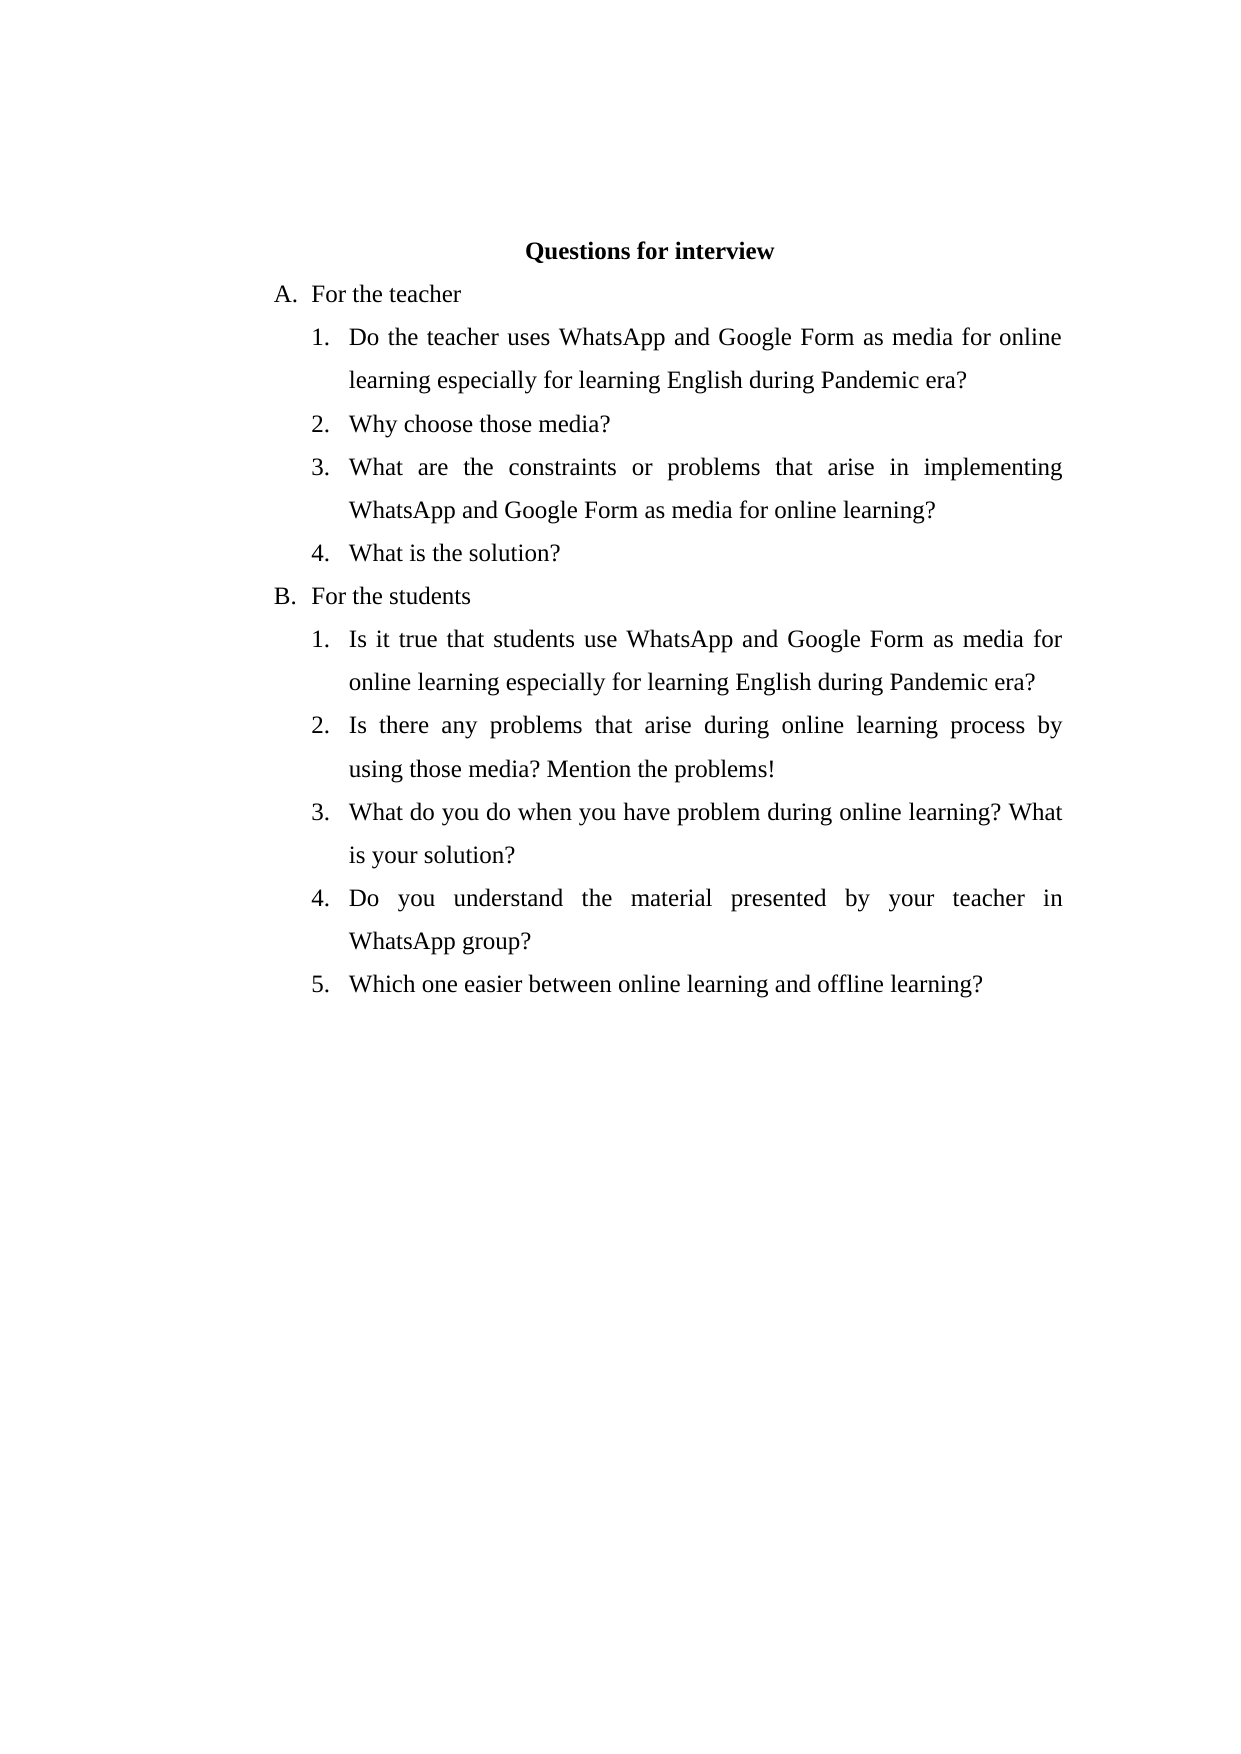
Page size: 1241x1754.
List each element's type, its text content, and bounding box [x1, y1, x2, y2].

list Is it true that students use WhatsApp and Google Form as media for online learning especially for learning English during Pandemic era? [311, 624, 1063, 696]
list Do the teacher uses WhatsApp and Google Form as media for online learning especially for learning English during Pandemic era? [311, 322, 1063, 394]
list Which one easier between online learning and offline learning? [311, 969, 1063, 998]
list Do you understand the material presented by your teacher in WhatsApp group? [311, 883, 1063, 955]
list Why choose those media? [311, 409, 1063, 437]
list What do you do when you have problem during online learning? What is your solution? [311, 797, 1063, 869]
list For the students [274, 581, 1063, 610]
text Questions for interview [236, 236, 1063, 265]
list What is the solution? [311, 538, 1063, 567]
list What are the constraints or problems that arise in implementing WhatsApp and Google Form as media for online learning? [311, 452, 1063, 524]
list For the teacher [274, 279, 1063, 308]
list Is there any problems that arise during online learning process by using those media? Mention the problems! [311, 711, 1063, 782]
